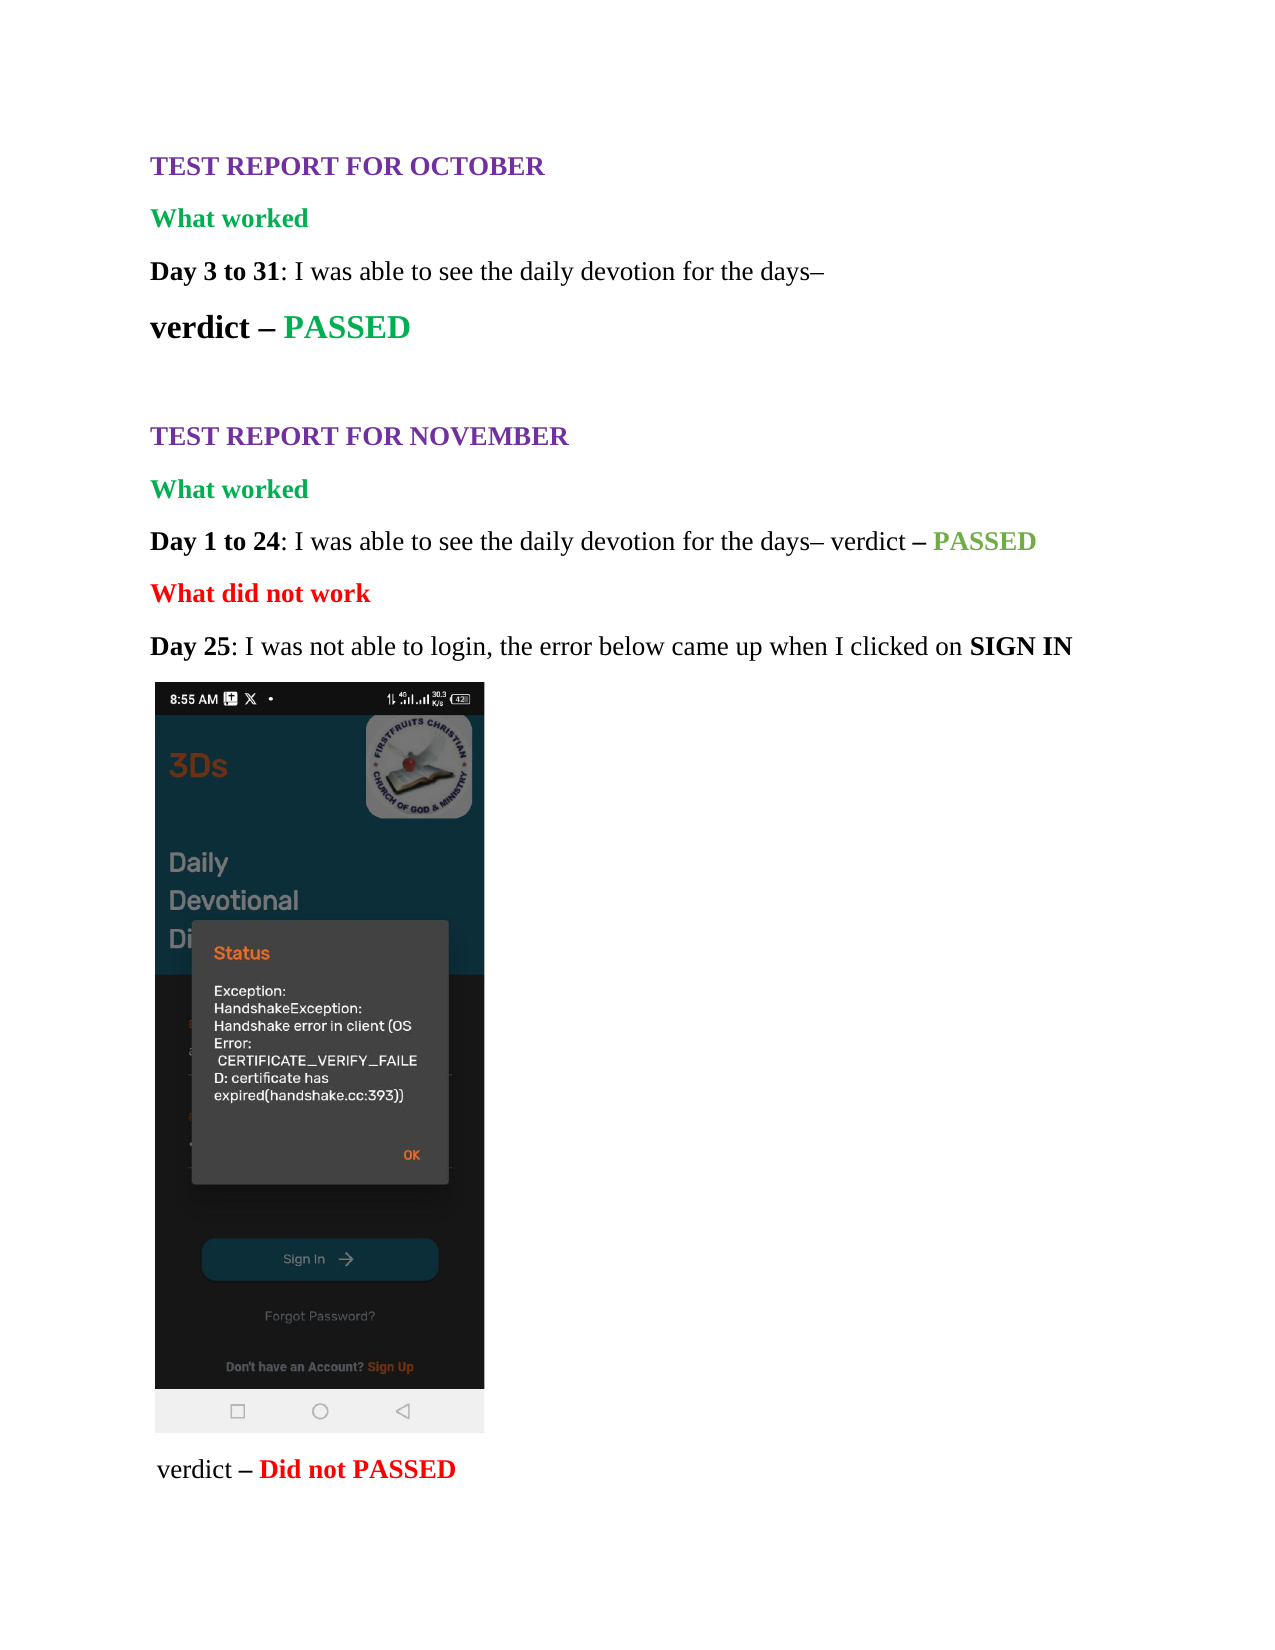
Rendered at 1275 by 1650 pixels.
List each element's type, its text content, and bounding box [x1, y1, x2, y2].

text TEST REPORT FOR NOVEMBER [150, 420, 1125, 451]
picture [155, 682, 485, 1433]
text Day 1 to 24: I was able to see the daily devotion for the days– verdict – PASSED [150, 525, 1125, 556]
text What worked [150, 202, 1125, 233]
text verdict – PASSED [150, 307, 1125, 346]
text Day 25: I was not able to login, the error below came up when I clicked on SIGN IN [150, 630, 1125, 661]
text Day 3 to 31: I was able to see the daily devotion for the days– [150, 255, 1125, 286]
text verdict – Did not PASSED [150, 1453, 1125, 1484]
text TEST REPORT FOR OCTOBER [150, 150, 1125, 181]
text What worked [150, 473, 1125, 504]
text What did not work [150, 577, 1125, 609]
